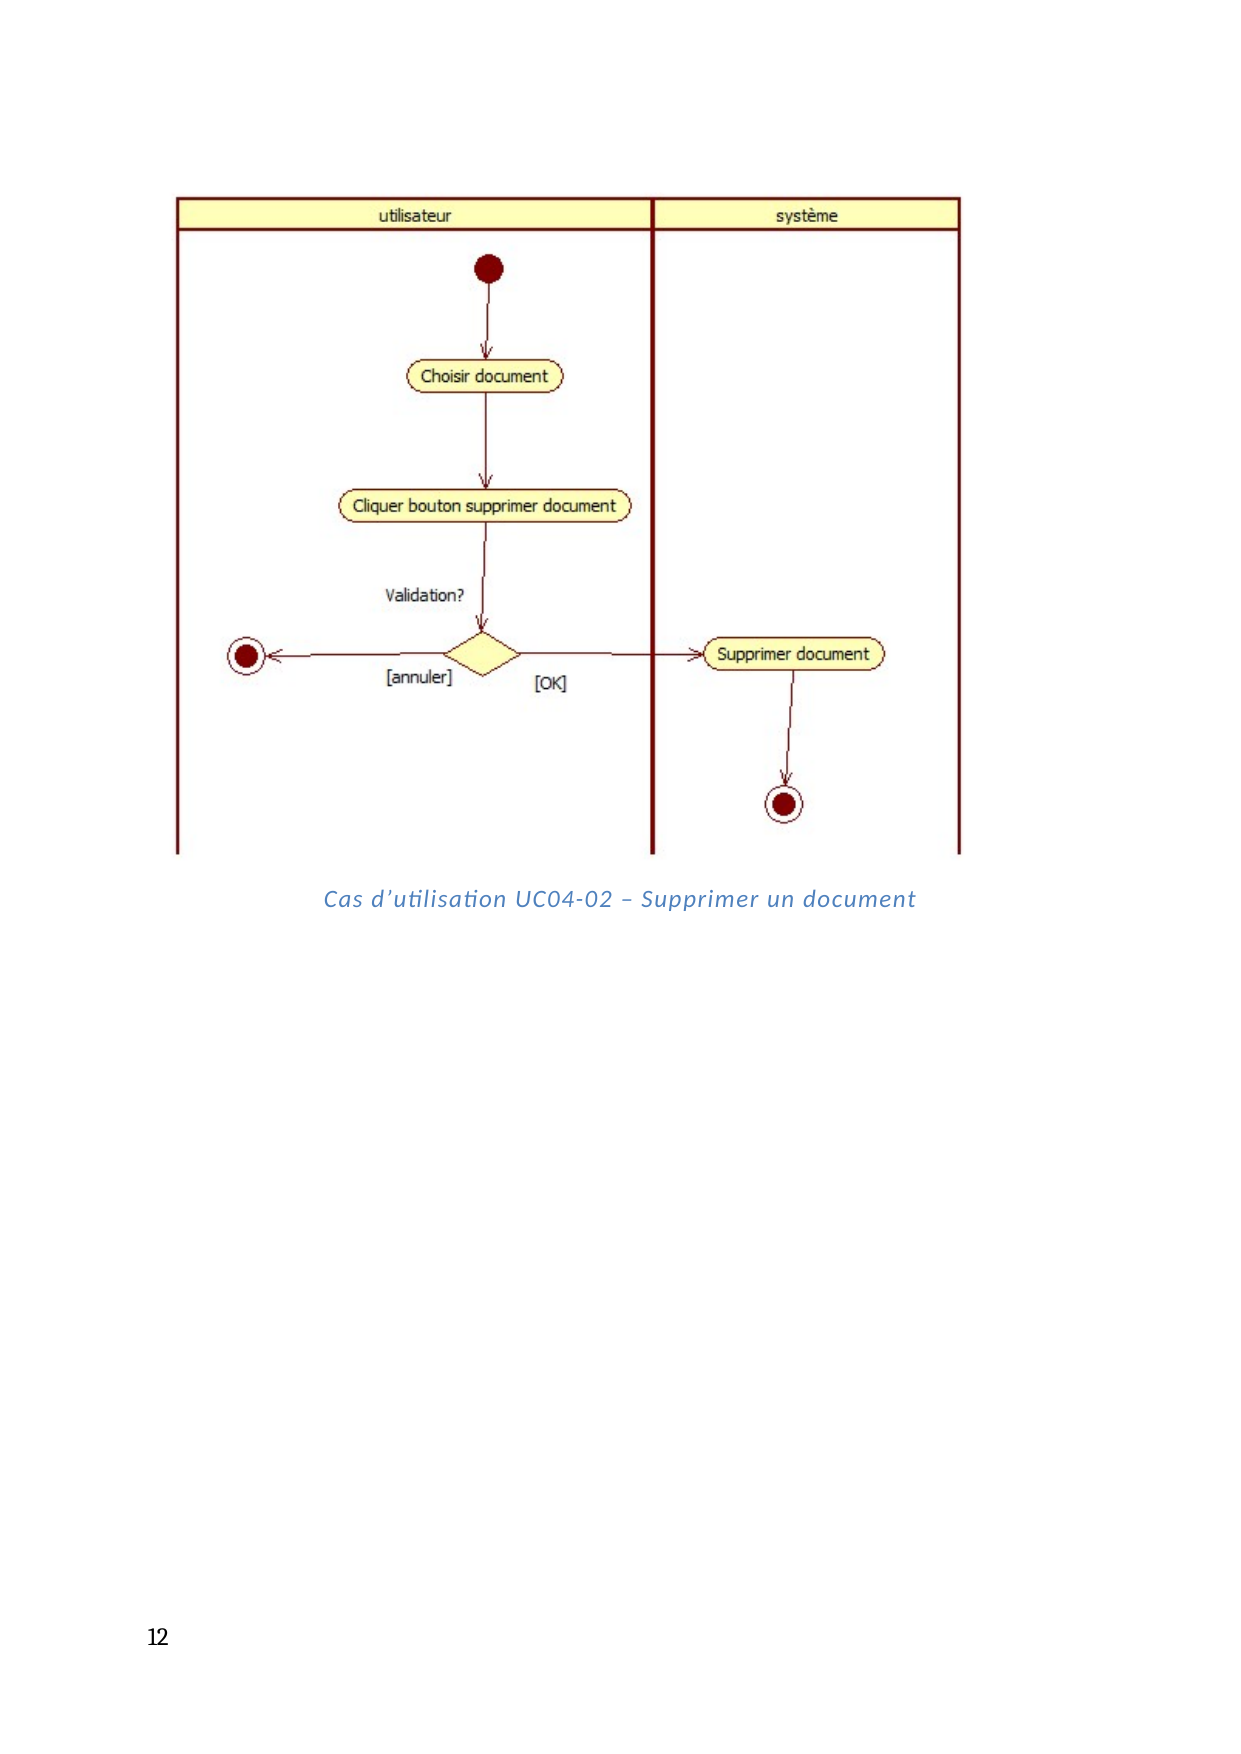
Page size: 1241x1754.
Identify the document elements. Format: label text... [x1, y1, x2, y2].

subtitle Cas d’utilisation UC04-02 – Supprimer un document [148, 884, 1093, 914]
picture [147, 168, 992, 884]
